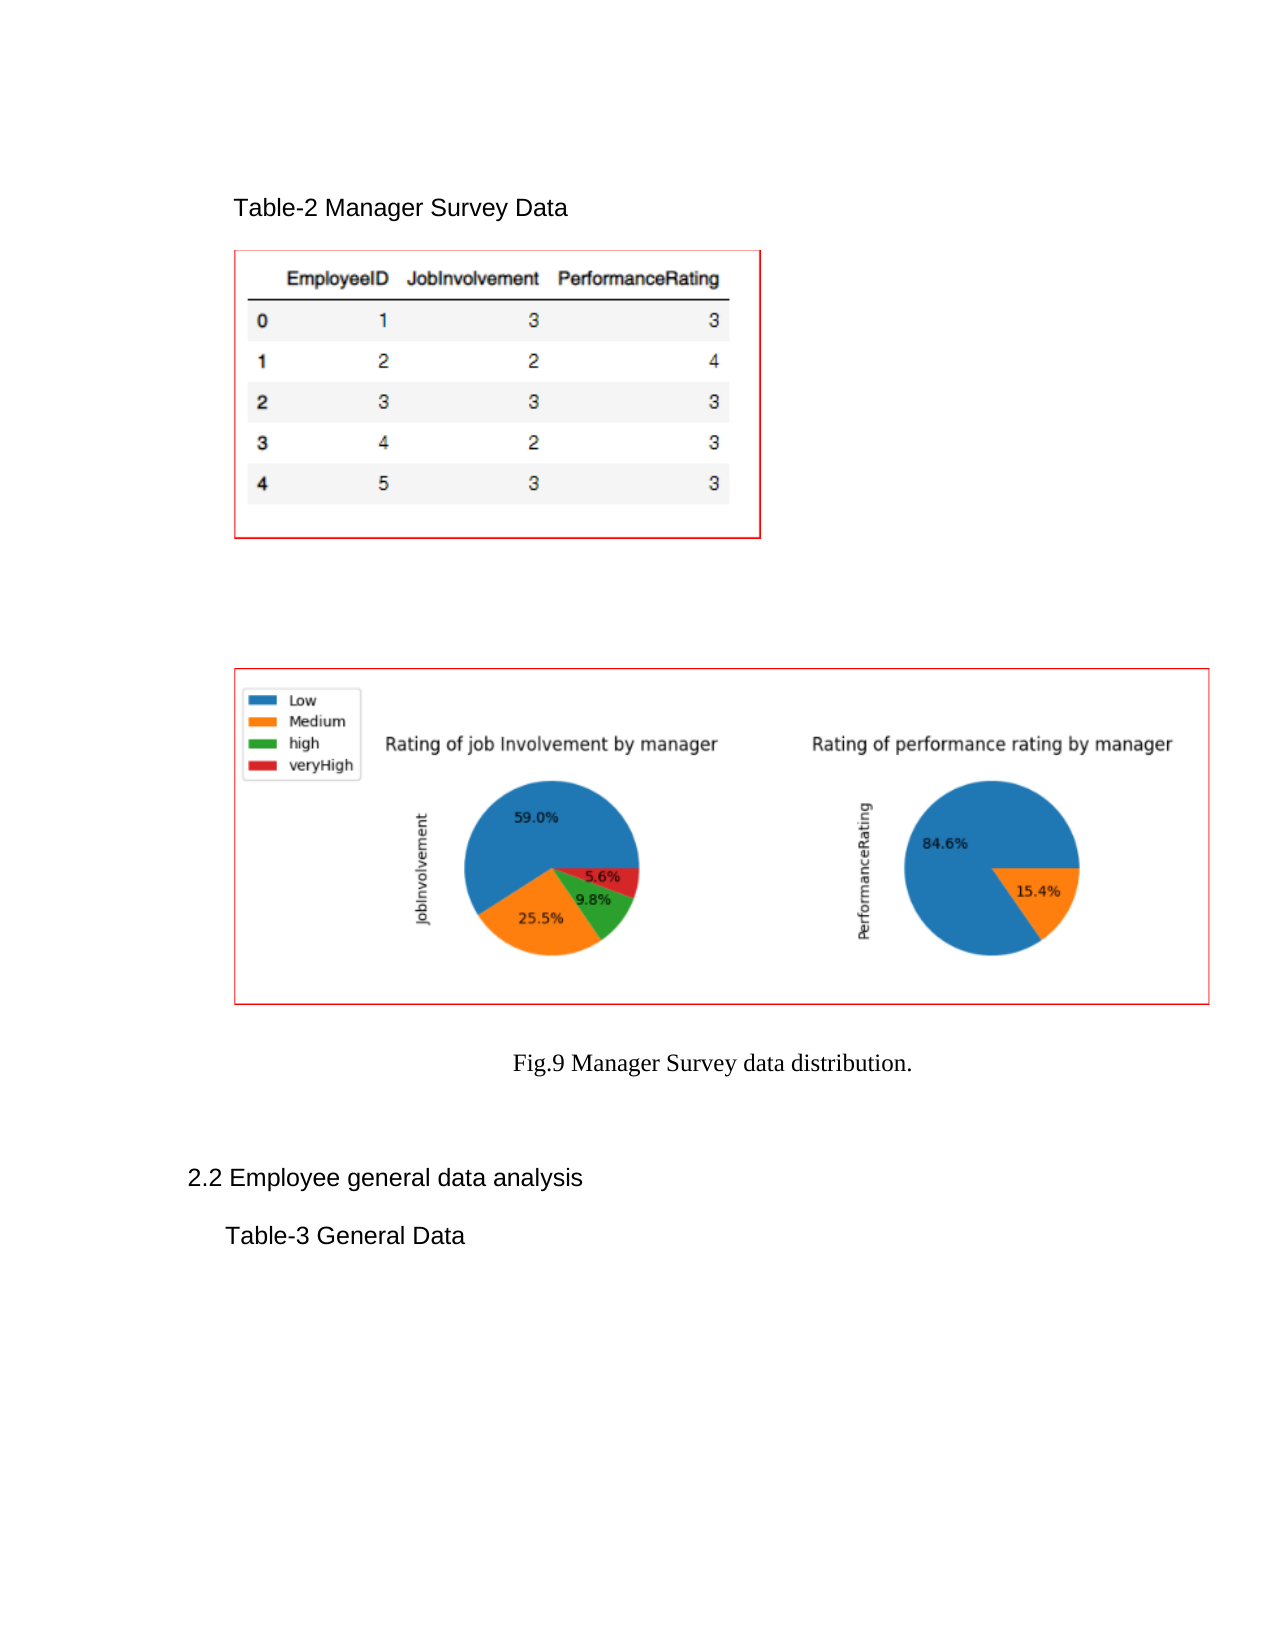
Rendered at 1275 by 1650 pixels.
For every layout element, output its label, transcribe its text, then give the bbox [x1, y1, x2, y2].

text Fig.9 Manager Survey data distribution. [150, 1048, 1125, 1077]
text Table-3 General Data [150, 1221, 1125, 1249]
picture [234, 250, 761, 539]
picture [234, 668, 1210, 1005]
text 2.2 Employee general data analysis [187, 1163, 1125, 1192]
text Table-2 Manager Survey Data [150, 193, 1125, 222]
